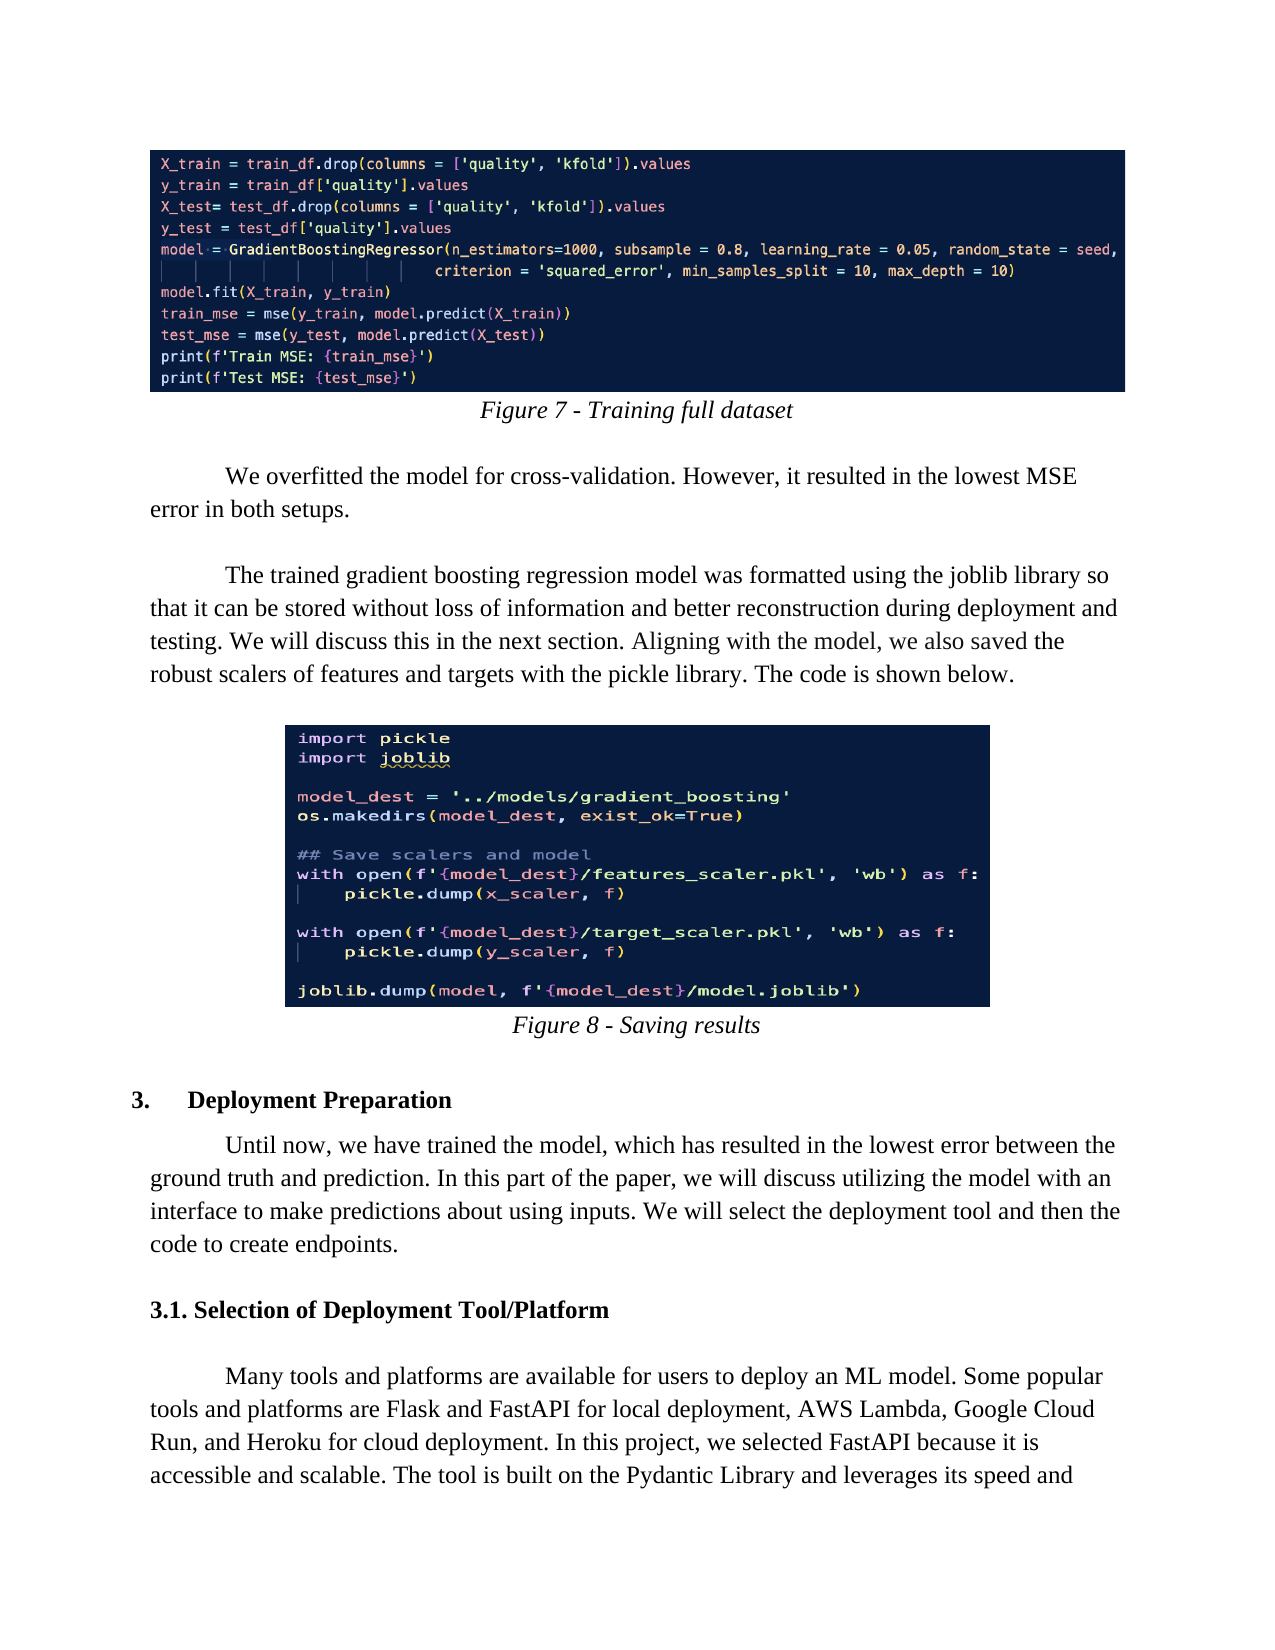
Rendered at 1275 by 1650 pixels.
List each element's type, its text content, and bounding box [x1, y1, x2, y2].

text We overfitted the model for cross-validation. However, it resulted in the lowest MSE error in both setups. [150, 461, 1125, 523]
text Until now, we have trained the model, which has resulted in the lowest error between the ground truth and prediction. In this part of the paper, we will discuss utilizing the model with an interface to make predictions about using inputs. We will select the deployment tool and then the code to create endpoints. [150, 1130, 1125, 1258]
picture [150, 150, 1125, 392]
picture [285, 725, 990, 1007]
text Figure 8 - Saving results [150, 1010, 1125, 1039]
text Figure 7 - Training full dataset [150, 395, 1125, 424]
subtitle Deployment Preparation [150, 1085, 1125, 1113]
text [150, 1361, 1125, 1489]
text The trained gradient boosting regression model was formatted using the joblib library so that it can be stored without loss of information and better reconstruction during deployment and testing. We will discuss this in the next section. Aligning with the model, we also saved the robust scalers of features and targets with the pickle library. The code is shown below. [150, 560, 1125, 688]
text 3.1. Selection of Deployment Tool/Platform [150, 1295, 1125, 1324]
